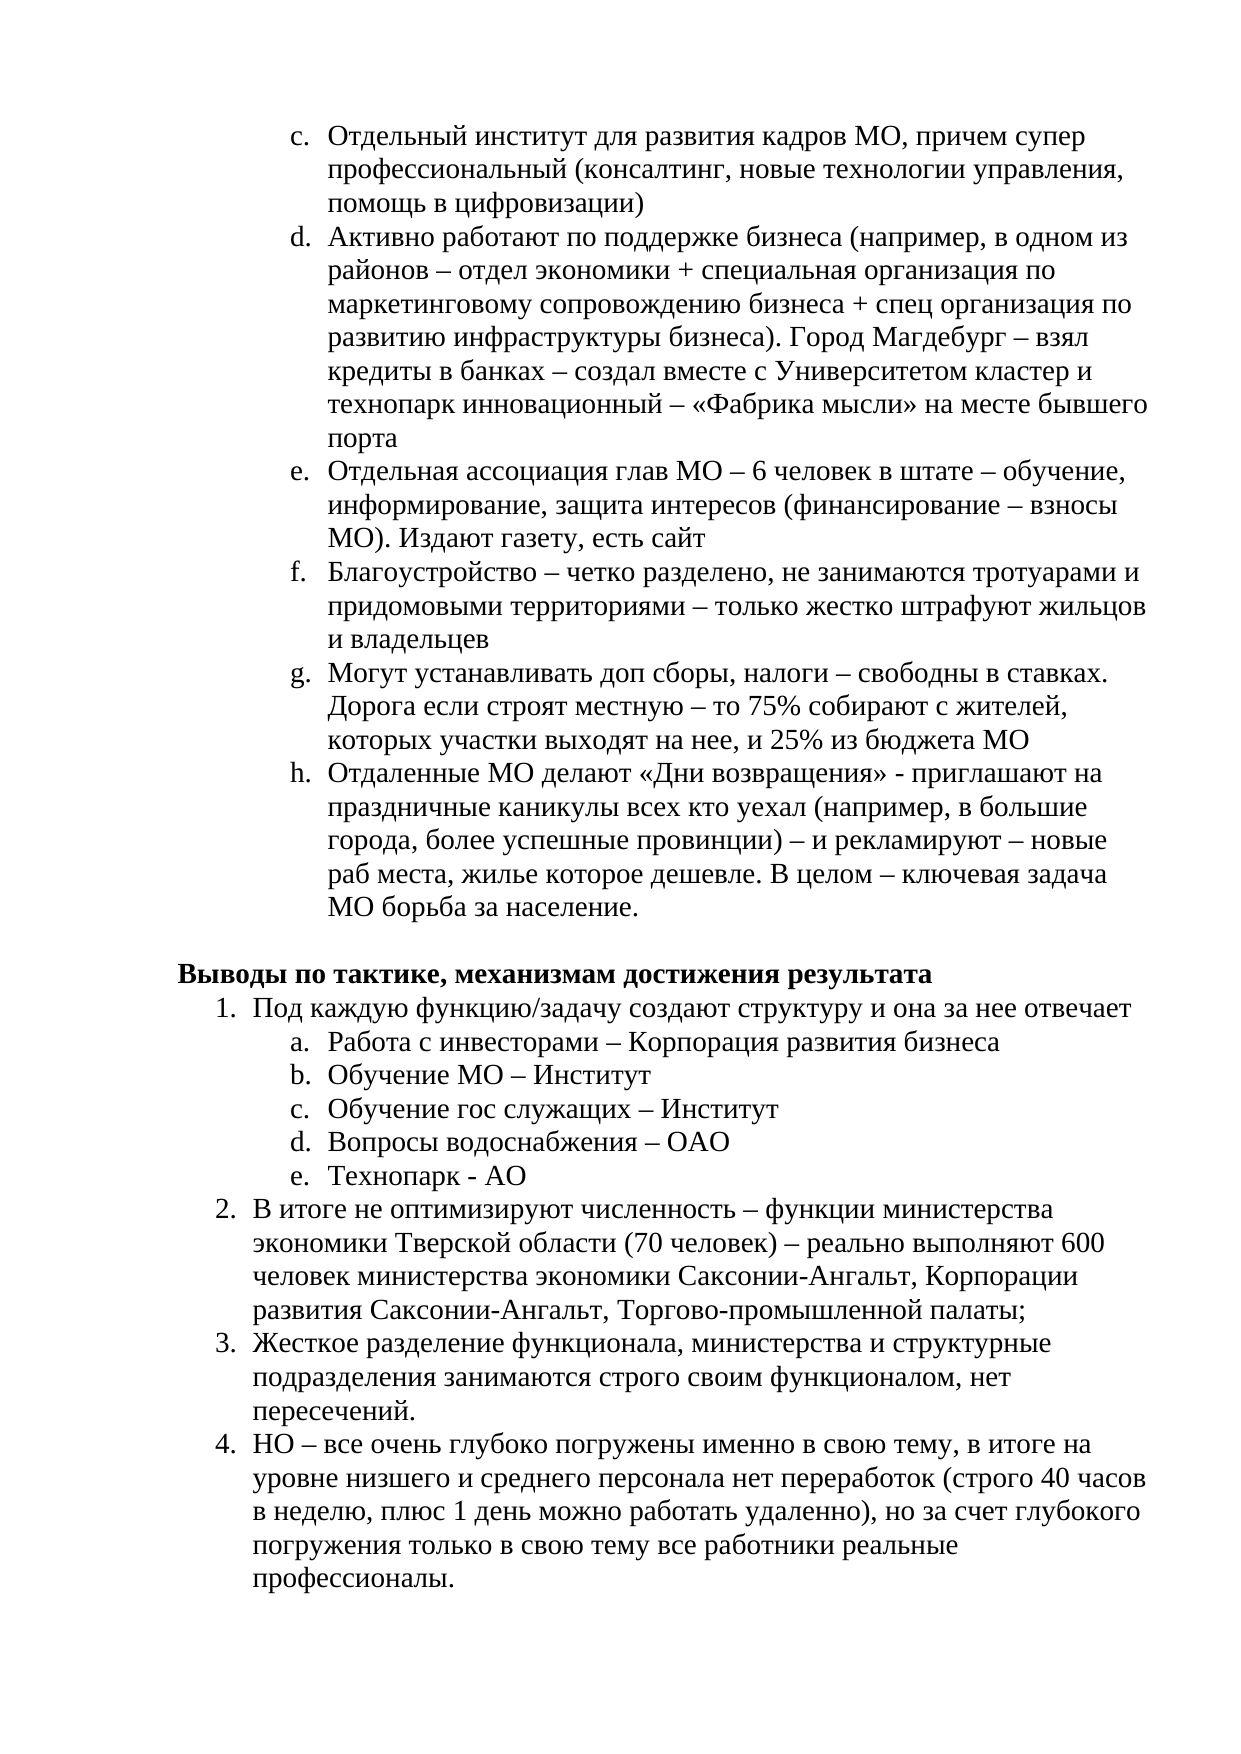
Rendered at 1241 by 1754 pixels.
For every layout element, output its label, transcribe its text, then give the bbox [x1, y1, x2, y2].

list Технопарк - АО [290, 1158, 1152, 1191]
list Работа с инвесторами – Корпорация развития бизнеса [290, 1024, 1152, 1057]
list НО – все очень глубоко погружены именно в свою тему, в итоге на уровне низшего и среднего персонала нет переработок (строго 40 часов в неделю, плюс 1 день можно работать удаленно), но за счет глубокого погружения только в свою тему все работники реальные профессионалы. [215, 1426, 1152, 1594]
list Жесткое разделение функционала, министерства и структурные подразделения занимаются строго своим функционалом, нет пересечений. [215, 1326, 1152, 1426]
list Обучение гос служащих – Институт [290, 1091, 1152, 1124]
list Могут устанавливать доп сборы, налоги – свободны в ставках. Дорога если строят местную – то 75% собирают с жителей, которых участки выходят на нее, и 25% из бюджета МО [290, 655, 1152, 755]
list Активно работают по поддержке бизнеса (например, в одном из районов – отдел экономики + специальная организация по маркетинговому сопровождению бизнеса + спец организация по развитию инфраструктуры бизнеса). Город Магдебург – взял кредиты в банках – создал вместе с Университетом кластер и технопарк инновационный – «Фабрика мысли» на месте бывшего порта [290, 219, 1152, 453]
list Под каждую функцию/задачу создают структуру и она за нее отвечает [215, 990, 1152, 1024]
list Вопросы водоснабжения – ОАО [290, 1124, 1152, 1158]
list Отдельный институт для развития кадров МО, причем супер профессиональный (консалтинг, новые технологии управления, помощь в цифровизации) [290, 118, 1152, 219]
list Отдаленные МО делают «Дни возвращения» - приглашают на праздничные каникулы всех кто уехал (например, в большие города, более успешные провинции) – и рекламируют – новые раб места, жилье которое дешевле. В целом – ключевая задача МО борьба за население. [290, 755, 1152, 923]
list Обучение МО – Институт [290, 1057, 1152, 1091]
list В итоге не оптимизируют численность – функции министерства экономики Тверской области (70 человек) – реально выполняют 600 человек министерства экономики Саксонии-Ангальт, Корпорации развития Саксонии-Ангальт, Торгово-промышленной палаты; [215, 1191, 1152, 1326]
list Благоустройство – четко разделено, не занимаются тротуарами и придомовыми территориями – только жестко штрафуют жильцов и владельцев [290, 554, 1152, 655]
text Выводы по тактике, механизмам достижения результата [177, 957, 1152, 990]
list Отдельная ассоциация глав МО – 6 человек в штате – обучение, информирование, защита интересов (финансирование – взносы МО). Издают газету, есть сайт [290, 453, 1152, 554]
